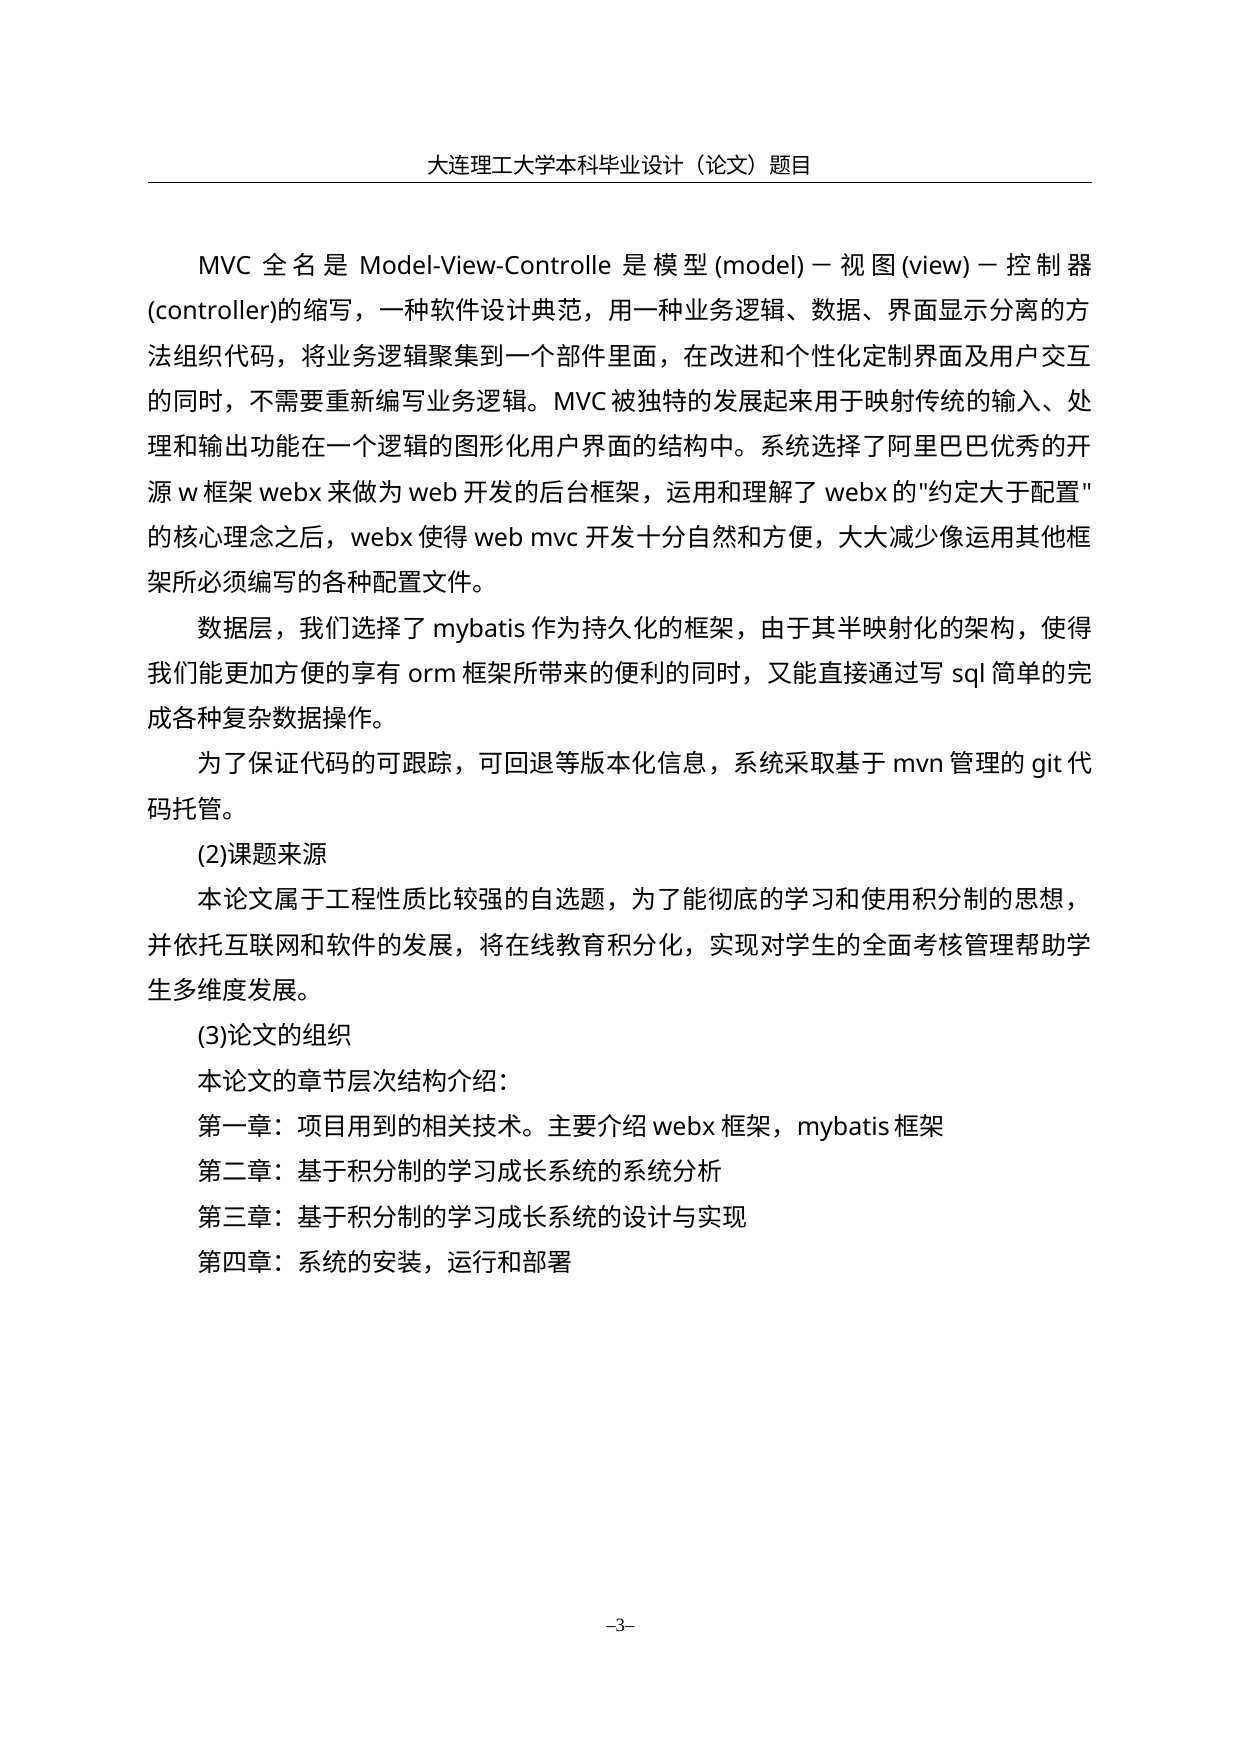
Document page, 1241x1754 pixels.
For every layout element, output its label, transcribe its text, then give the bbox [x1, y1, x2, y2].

text (2)课题来源 [148, 834, 1092, 871]
text 第四章：系统的安装，运行和部署 [148, 1242, 1092, 1279]
text 第三章：基于积分制的学习成长系统的设计与实现 [148, 1197, 1092, 1233]
text MVC全名是Model-View-Controlle是模型(model)－视图(view)－控制器(controller)的缩写，一种软件设计典范，用一种业务逻辑、数据、界面显示分离的方法组织代码，将业务逻辑聚集到一个部件里面，在改进和个性化定制界面及用户交互的同时，不需要重新编写业务逻辑。MVC被独特的发展起来用于映射传统的输入、处理和输出功能在一个逻辑的图形化用户界面的结构中。系统选择了阿里巴巴优秀的开源w框架webx来做为web开发的后台框架，运用和理解了webx的"约定大于配置" 的核心理念之后，webx使得web mvc 开发十分自然和方便，大大减少像运用其他框架所必须编写的各种配置文件。 [148, 246, 1092, 599]
text 本论文的章节层次结构介绍： [148, 1061, 1092, 1097]
text 数据层，我们选择了mybatis作为持久化的框架，由于其半映射化的架构，使得我们能更加方便的享有orm框架所带来的便利的同时，又能直接通过写sql简单的完成各种复杂数据操作。 [148, 608, 1092, 735]
text 本论文属于工程性质比较强的自选题，为了能彻底的学习和使用积分制的思想，并依托互联网和软件的发展，将在线教育积分化，实现对学生的全面考核管理帮助学生多维度发展。 [148, 880, 1092, 1007]
text (3)论文的组织 [148, 1016, 1092, 1052]
text 第一章：项目用到的相关技术。主要介绍webx 框架，mybatis框架 [148, 1106, 1092, 1143]
text 第二章：基于积分制的学习成长系统的系统分析 [148, 1152, 1092, 1188]
text 为了保证代码的可跟踪，可回退等版本化信息，系统采取基于mvn管理的git代码托管。 [148, 744, 1092, 826]
